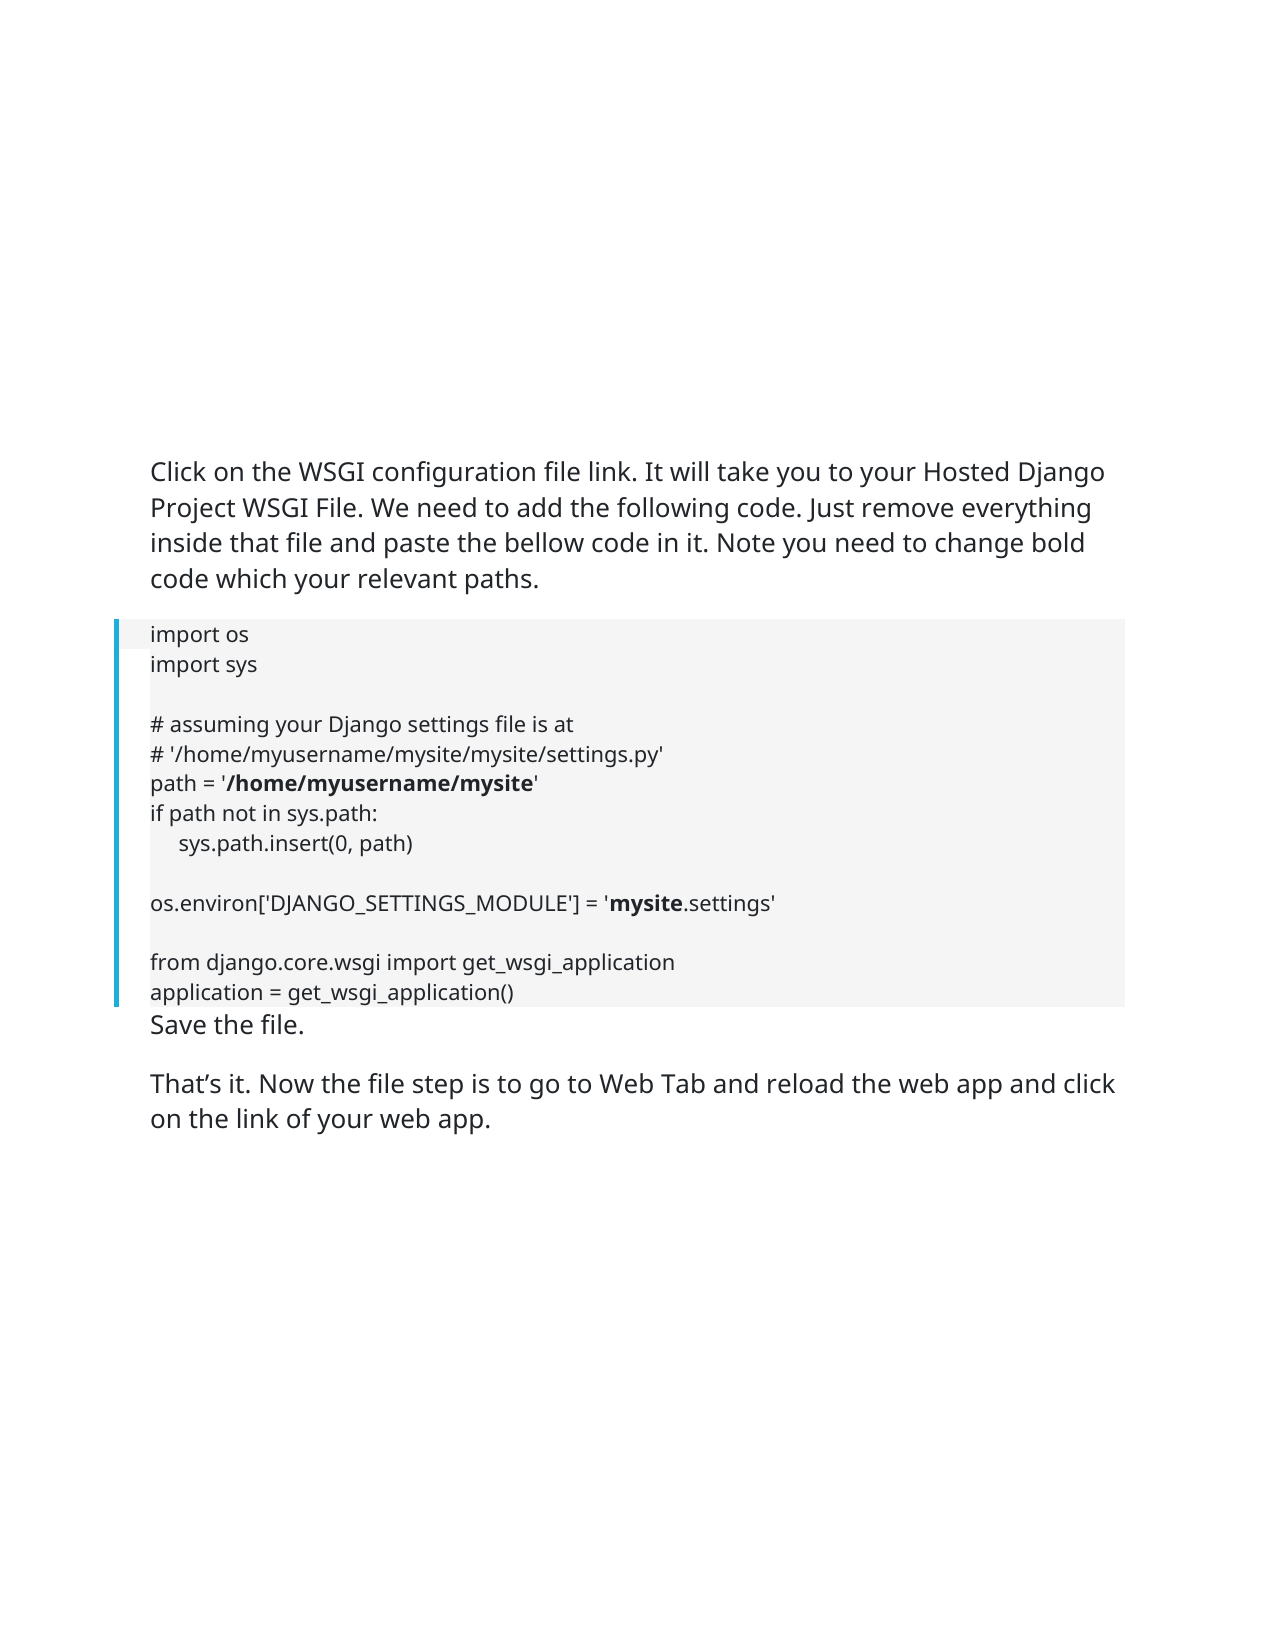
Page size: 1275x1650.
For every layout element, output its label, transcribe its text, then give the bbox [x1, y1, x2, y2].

text import os [119, 619, 1125, 649]
text os.environ['DJANGO_SETTINGS_MODULE'] = 'mysite.settings' [150, 887, 1125, 917]
text if path not in sys.path: [150, 798, 1125, 828]
text That’s it. Now the file step is to go to Web Tab and reload the web app and click on the link of your web app. [150, 1066, 1125, 1137]
text sys.path.insert(0, path) [150, 828, 1125, 858]
text import sys [150, 649, 1125, 679]
text from django.core.wsgi import get_wsgi_application [150, 947, 1125, 977]
text # '/home/myusername/mysite/mysite/settings.py' [150, 738, 1125, 768]
text Click on the WSGI configuration file link. It will take you to your Hosted Django Project WSGI File. We need to add the following code. Just remove everything inside that file and paste the bellow code in it. Note you need to change bold code which your relevant paths. [150, 454, 1125, 596]
text # assuming your Django settings file is at [150, 709, 1125, 738]
text path = '/home/myusername/mysite' [150, 768, 1125, 798]
text application = get_wsgi_application() [150, 977, 1125, 1007]
text Save the file. [150, 1007, 1125, 1042]
